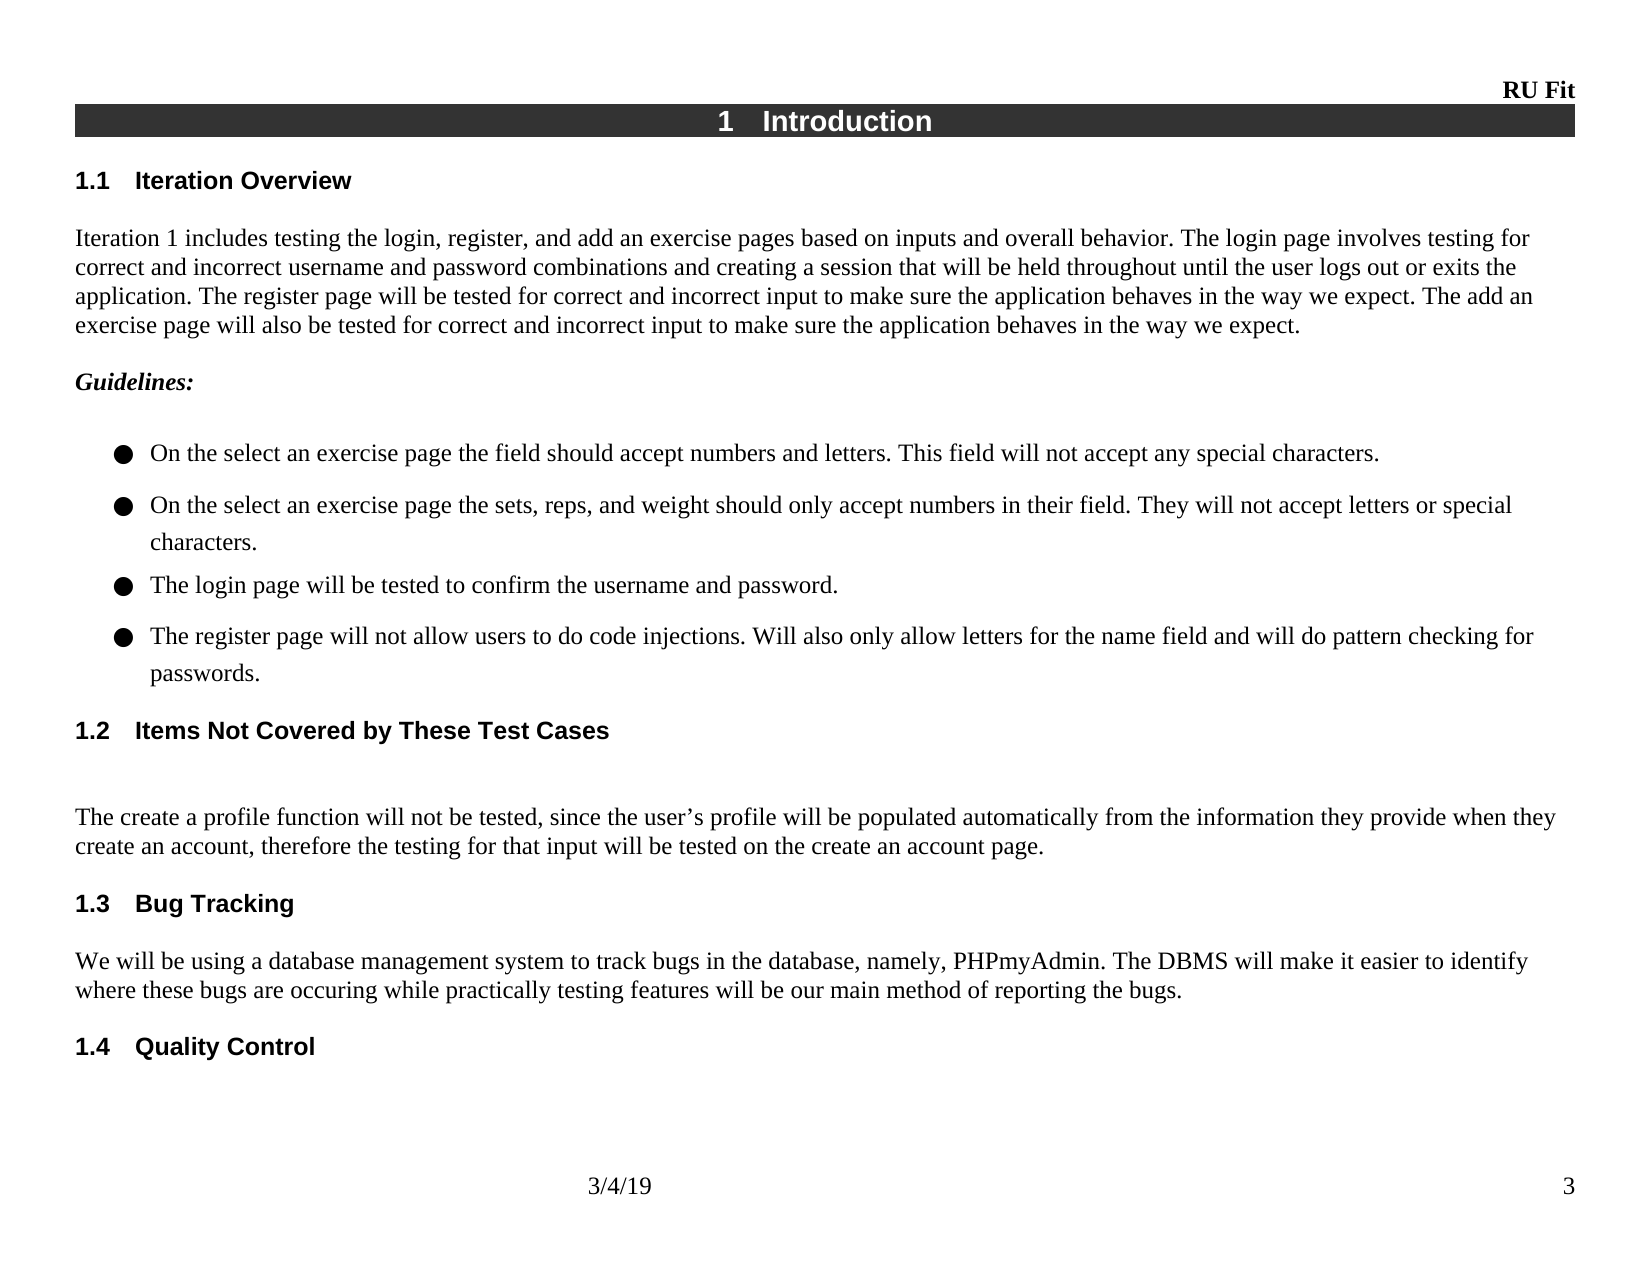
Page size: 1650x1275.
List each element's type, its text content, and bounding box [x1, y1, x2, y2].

text Iteration 1 includes testing the login, register, and add an exercise pages based on inputs and overall behavior. The login page involves testing for correct and incorrect username and password combinations and creating a session that will be held throughout until the user logs out or exits the application. The register page will be tested for correct and incorrect input to make sure the application behaves in the way we expect. The add an exercise page will also be tested for correct and incorrect input to make sure the application behaves in the way we expect. [75, 223, 1575, 338]
list On the select an exercise page the field should accept numbers and letters. This field will not accept any special characters. [112, 425, 1575, 476]
list On the select an exercise page the sets, reps, and weight should only accept numbers in their field. They will not accept letters or special characters. [112, 476, 1575, 556]
text Guidelines: [75, 367, 1575, 396]
subtitle Quality Control [75, 1032, 1575, 1061]
text The create a profile function will not be tested, since the user’s profile will be populated automatically from the information they provide when they create an account, therefore the testing for that input will be tested on the create an account page. [75, 802, 1575, 860]
list The register page will not allow users to do code injections. Will also only allow letters for the name field and will do pattern checking for passwords. [112, 607, 1575, 687]
list The login page will be tested to confirm the username and password. [112, 556, 1575, 607]
subtitle Items Not Covered by These Test Cases [75, 716, 1575, 745]
subtitle Iteration Overview [75, 166, 1575, 195]
subtitle Introduction [75, 104, 1575, 137]
subtitle Bug Tracking [75, 888, 1575, 917]
text We will be using a database management system to track bugs in the database, namely, PHPmyAdmin. The DBMS will make it easier to identify where these bugs are occuring while practically testing features will be our main method of reporting the bugs. [75, 946, 1575, 1003]
